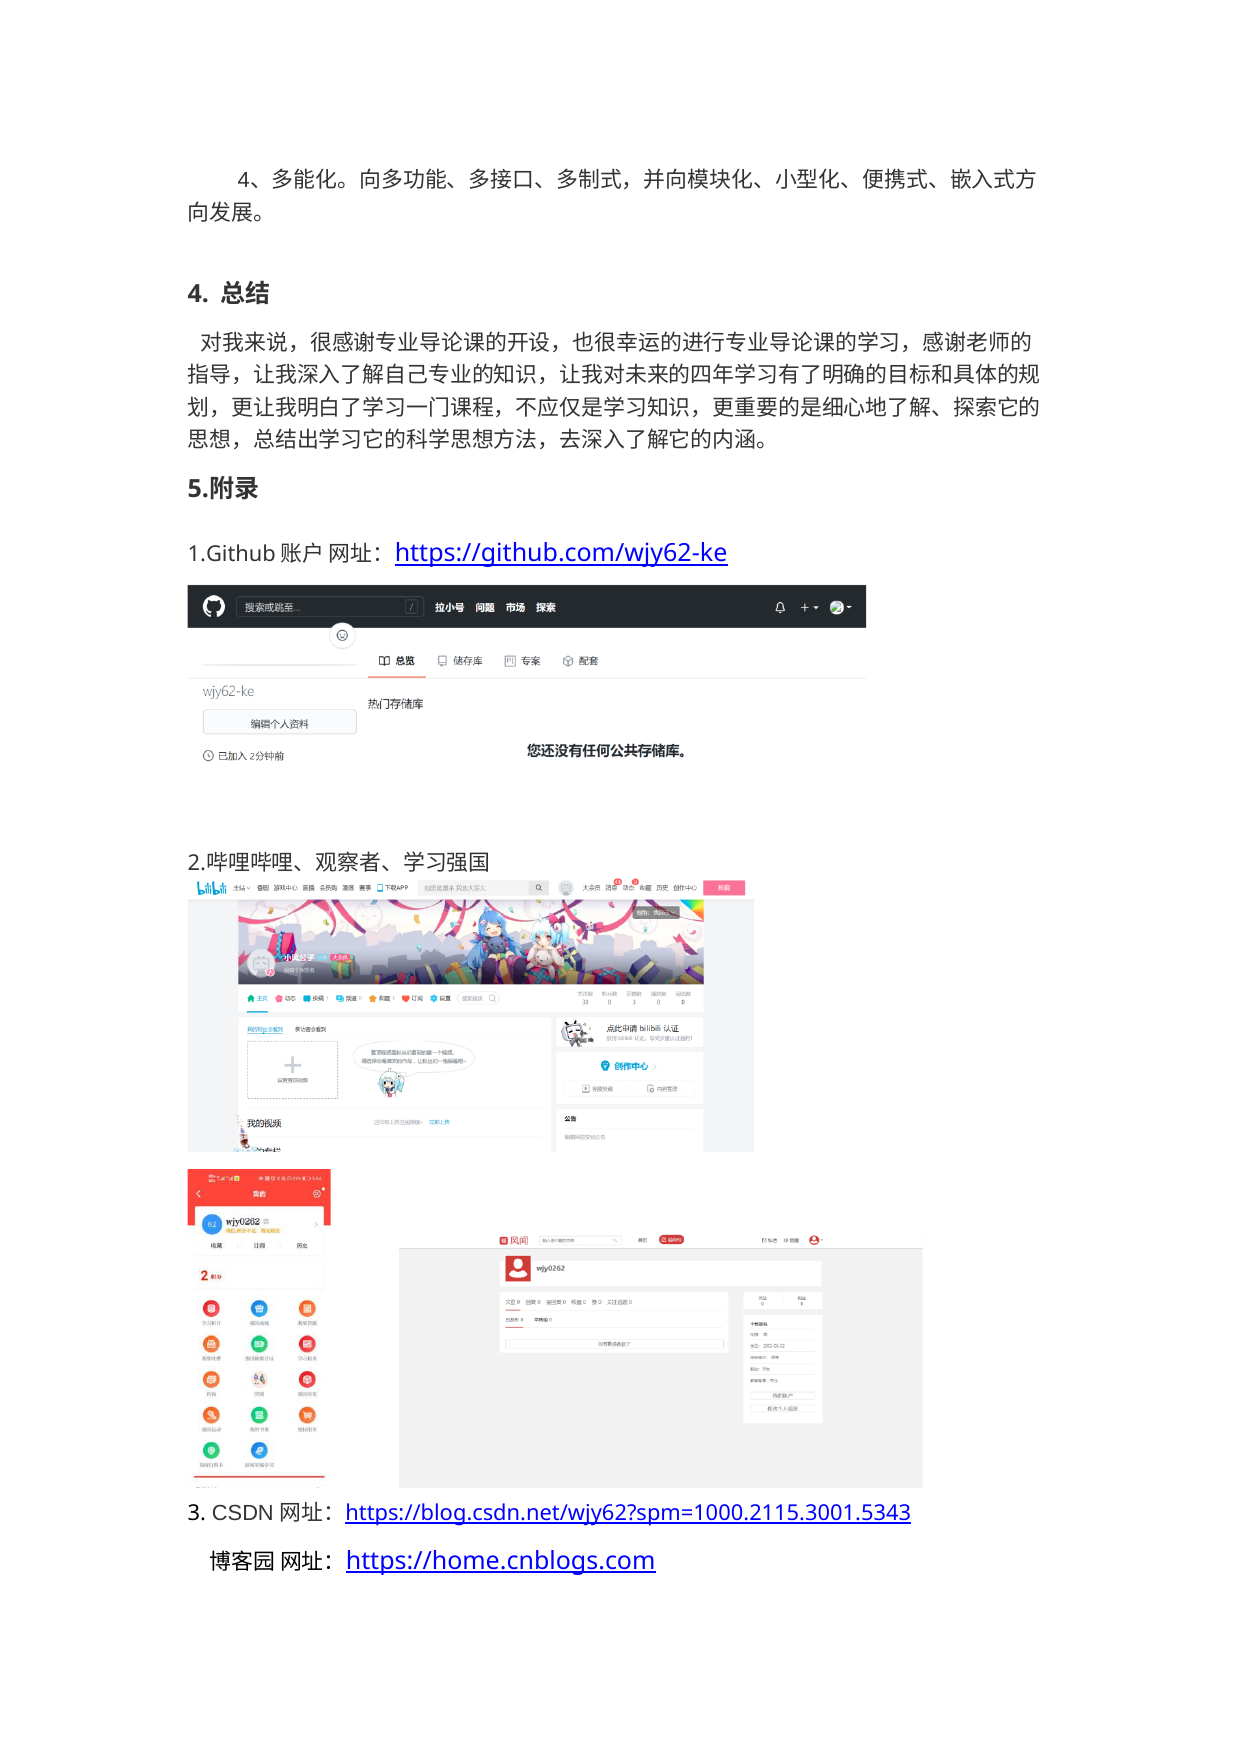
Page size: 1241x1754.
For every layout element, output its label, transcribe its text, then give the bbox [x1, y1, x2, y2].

picture [187, 1169, 331, 1488]
picture [187, 877, 755, 1152]
list 5.附录 [187, 454, 1053, 519]
list CSDN 网址：https://blog.csdn.net/wjy62?spm=1000.2115.3001.5343 [187, 1494, 1053, 1527]
picture [398, 1232, 923, 1488]
list 对我来说，很感谢专业导论课的开设，也很幸运的进行专业导论课的学习，感谢老师的指导，让我深入了解自己专业的知识，让我对未来的四年学习有了明确的目标和具体的规划，更让我明白了学习一门课程，不应仅是学习知识，更重要的是细心地了解、探索它的思想，总结出学习它的科学思想方法，去深入了解它的内涵。 [187, 324, 1053, 454]
text 博客园 网址：https://home.cnblogs.com [187, 1527, 1053, 1592]
text 2.哔哩哔哩、观察者、学习强国 [187, 844, 1053, 877]
text 4、多能化。向多功能、多接口、多制式，并向模块化、小型化、便携式、嵌入式方向发展。 [187, 162, 1053, 227]
list 总结 [187, 259, 1053, 324]
picture [187, 584, 867, 803]
text 1.Github账户 网址：https://github.com/wjy62-ke [187, 519, 1053, 584]
